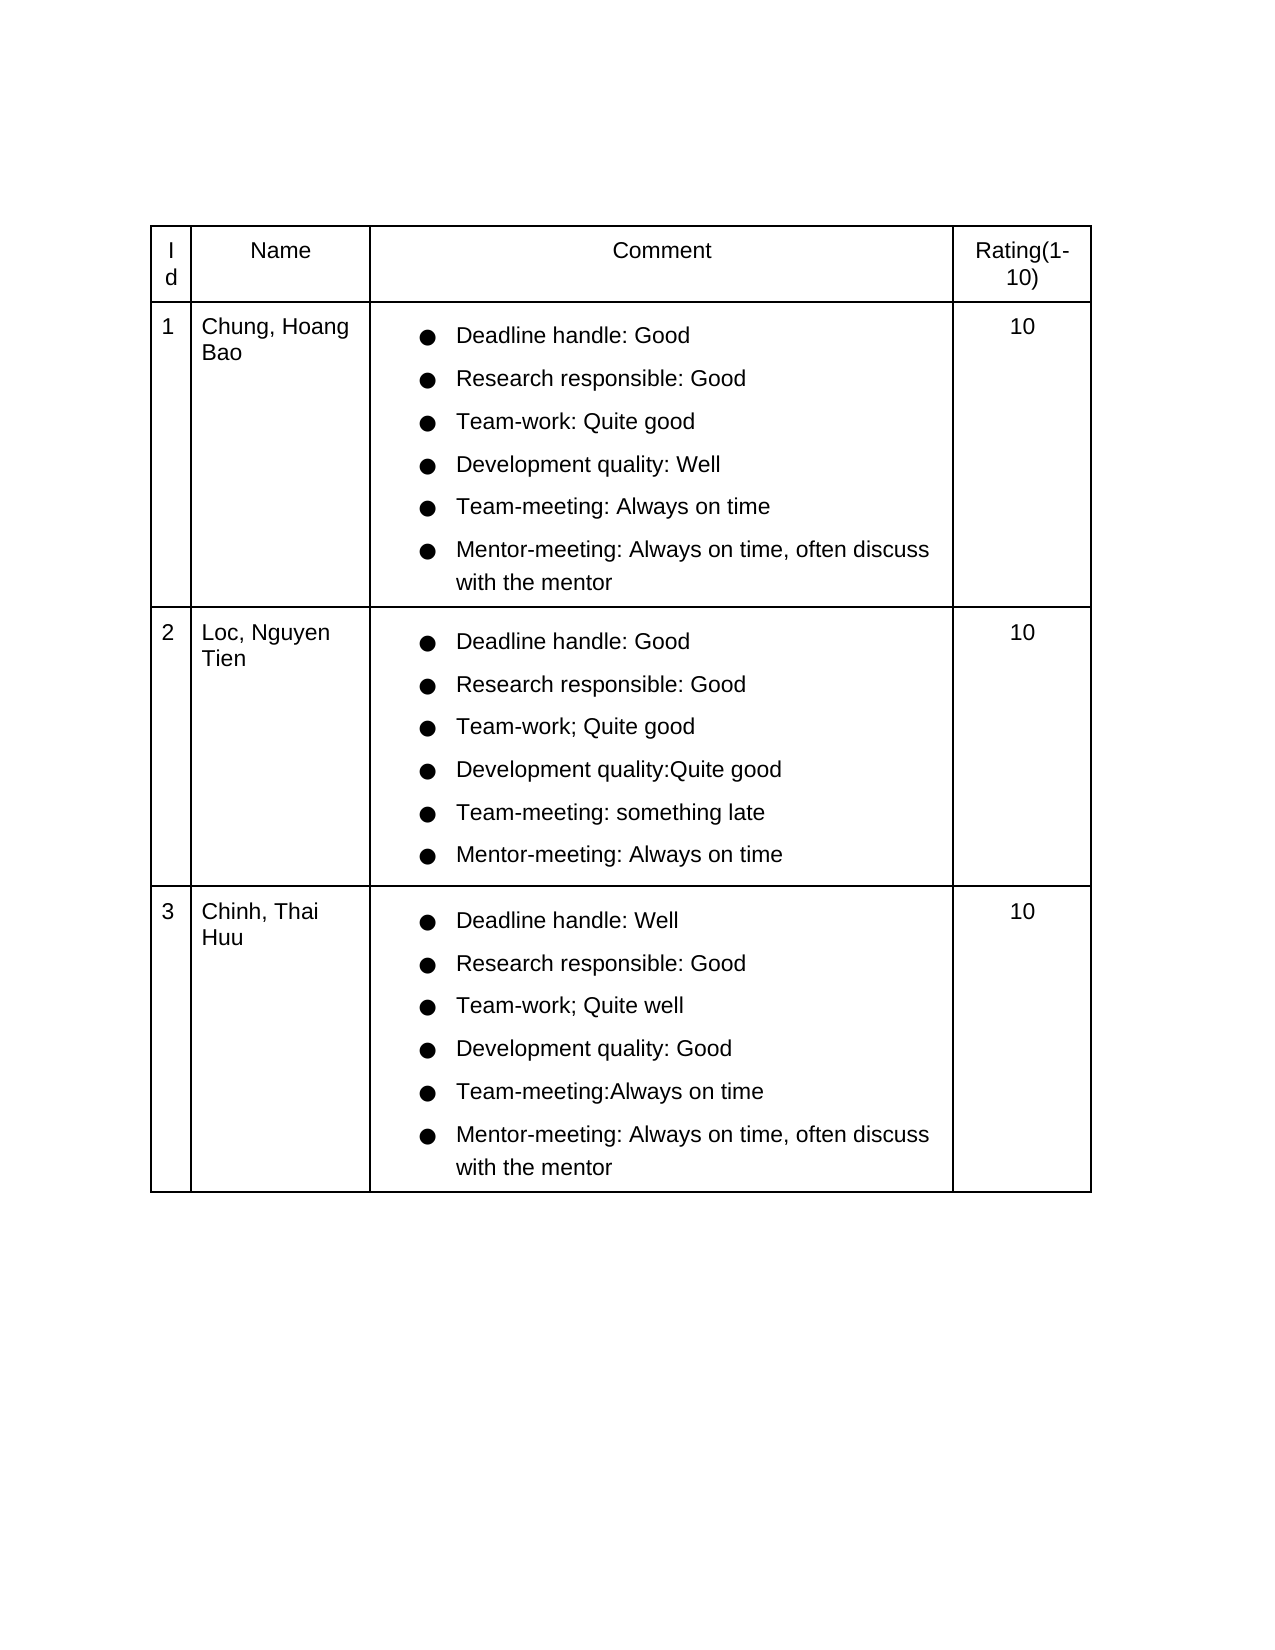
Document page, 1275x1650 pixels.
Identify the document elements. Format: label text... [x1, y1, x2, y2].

table_cell 10 [954, 608, 1090, 885]
table_header Rating(1-10) [954, 227, 1090, 301]
table_cell 10 [954, 887, 1090, 1191]
table_header Name [192, 227, 369, 301]
table_cell Loc, Nguyen Tien [192, 608, 369, 885]
table_cell Deadline handle: Good Research responsible: Good Team-work: Quite good Development quality: Well Team-meeting: Always on time Mentor-meeting: Always on time, often discuss with the mentor [371, 303, 952, 606]
table_cell 2 [152, 608, 190, 885]
table_cell 3 [152, 887, 190, 1191]
table_cell 10 [954, 303, 1090, 606]
table_cell 1 [152, 303, 190, 606]
table_cell Deadline handle: Good Research responsible: Good Team-work; Quite good Development quality:Quite good Team-meeting: something late Mentor-meeting: Always on time [371, 608, 952, 885]
table_header Id [152, 227, 190, 301]
table_cell Deadline handle: Well Research responsible: Good Team-work; Quite well Development quality: Good Team-meeting:Always on time Mentor-meeting: Always on time, often discuss with the mentor [371, 887, 952, 1191]
table_cell Chung, Hoang Bao [192, 303, 369, 606]
table_header Comment [371, 227, 952, 301]
table_cell Chinh, Thai Huu [192, 887, 369, 1191]
